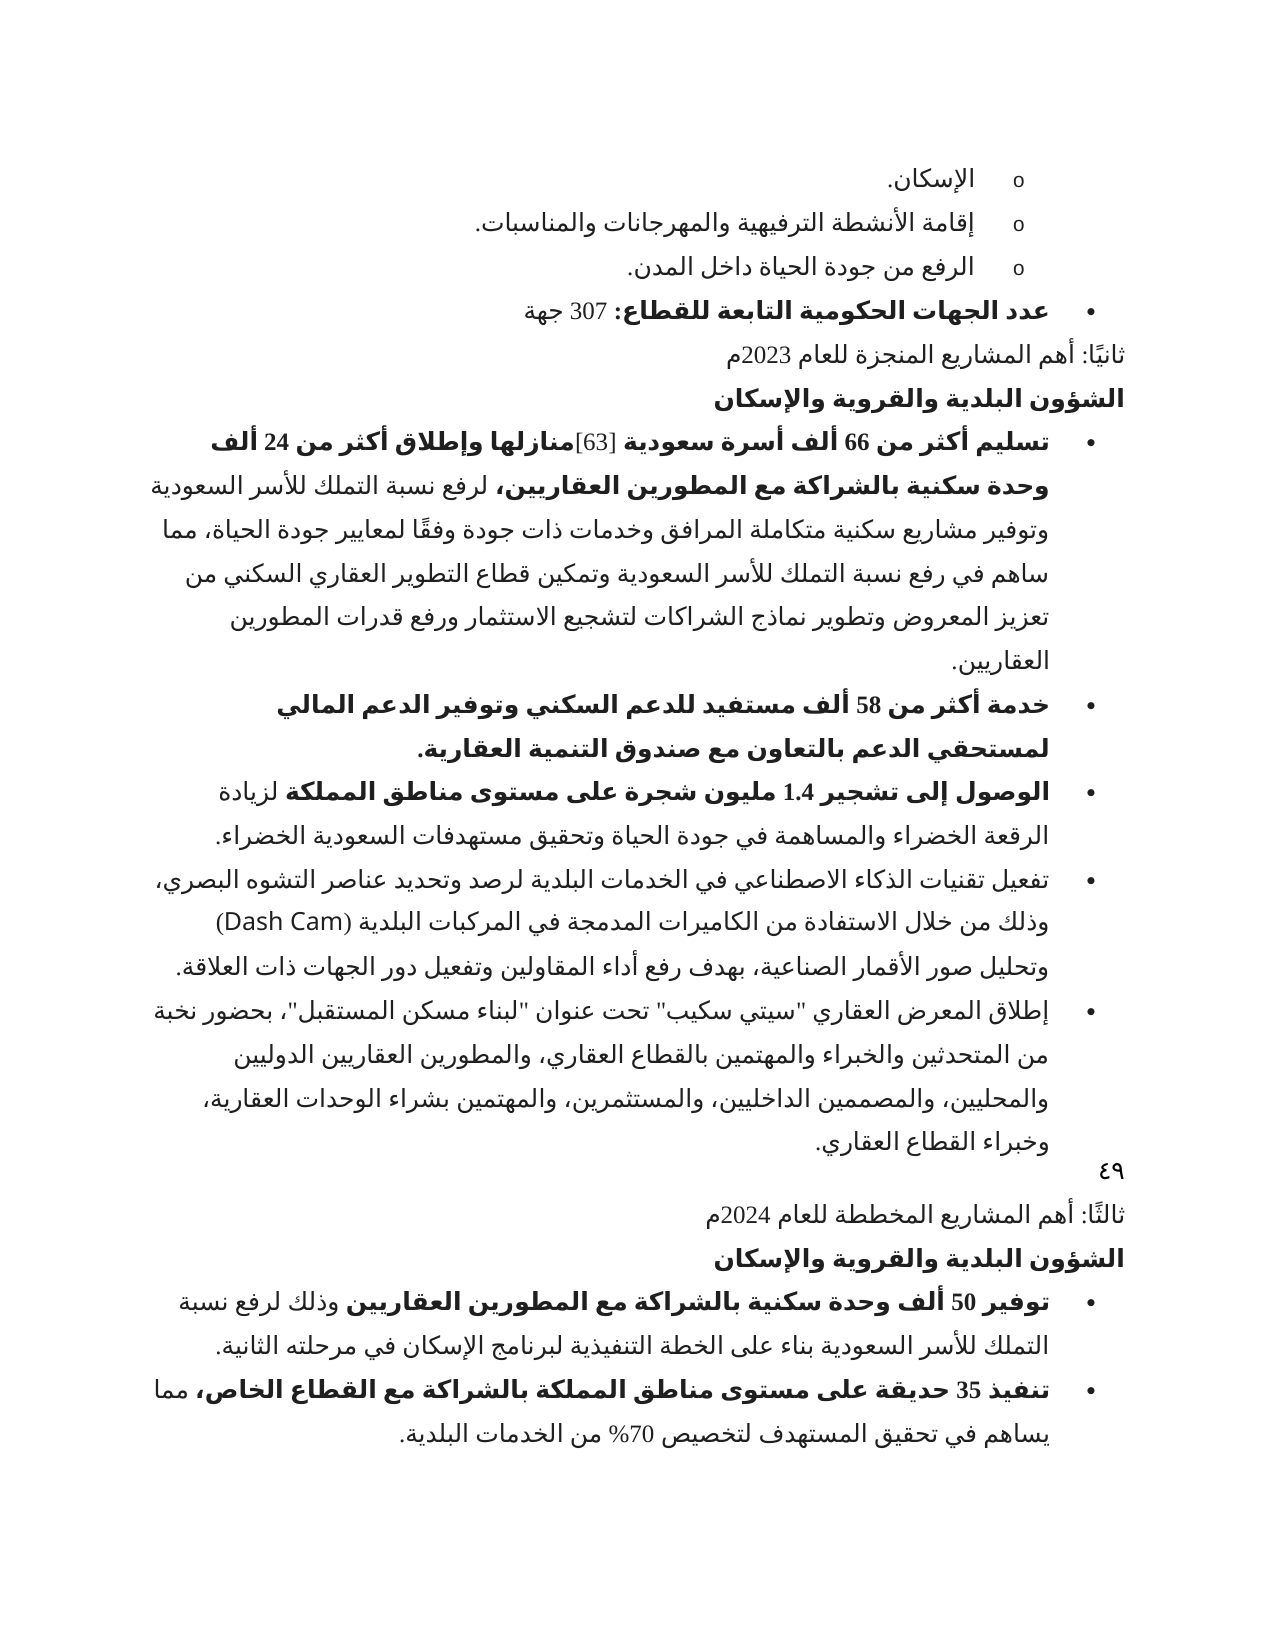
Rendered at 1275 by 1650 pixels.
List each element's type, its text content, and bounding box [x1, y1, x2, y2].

list إقامة الأنشطة الترفيهية والمهرجانات والمناسبات. [150, 194, 1012, 237]
list توفير 50 ألف وحدة سكنية بالشراكة مع المطورين العقاريين وذلك لرفع نسبة التملك للأسر السعودية بناء على الخطة التنفيذية لبرنامج الإسكان في مرحلته الثانية. [150, 1272, 1087, 1360]
list إطلاق المعرض العقاري "سيتي سكيب" تحت عنوان "لبناء مسكن المستقبل"، بحضور نخبة من المتحدثين والخبراء والمهتمين بالقطاع العقاري، والمطورين العقاريين الدوليين والمحليين، والمصممين الداخليين، والمستثمرين، والمهتمين بشراء الوحدات العقارية، وخبراء القطاع العقاري. [150, 981, 1087, 1156]
text الشؤون البلدية والقروية والإسكان [150, 1229, 1125, 1272]
list تفعيل تقنيات الذكاء الاصطناعي في الخدمات البلدية لرصد وتحديد عناصر التشوه البصري، وذلك من خلال الاستفادة من الكاميرات المدمجة في المركبات البلدية (Dash Cam) وتحليل صور الأقمار الصناعية، بهدف رفع أداء المقاولين وتفعيل دور الجهات ذات العلاقة. [150, 850, 1087, 981]
list الوصول إلى تشجير 1.4 مليون شجرة على مستوى مناطق المملكة لزيادة الرقعة الخضراء والمساهمة في جودة الحياة وتحقيق مستهدفات السعودية الخضراء. [150, 762, 1087, 850]
text الشؤون البلدية والقروية والإسكان [150, 369, 1125, 412]
list خدمة أكثر من 58 ألف مستفيد للدعم السكني وتوفير الدعم المالي لمستحقي الدعم بالتعاون مع صندوق التنمية العقارية. [150, 675, 1087, 762]
list الإسكان. [150, 150, 1012, 194]
list الرفع من جودة الحياة داخل المدن. [150, 237, 1012, 281]
list تنفيذ 35 حديقة على مستوى مناطق المملكة بالشراكة مع القطاع الخاص، مما يساهم في تحقيق المستهدف لتخصيص 70% من الخدمات البلدية. [150, 1360, 1087, 1447]
list عدد الجهات الحكومية التابعة للقطاع: 307 جهة [150, 281, 1087, 325]
text ثالثًا: أهم المشاريع المخططة للعام 2024م [150, 1185, 1125, 1229]
list تسليم أكثر من 66 ألف أسرة سعودية [63]منازلها وإطلاق أكثر من 24 ألف وحدة سكنية بالشراكة مع المطورين العقاريين، لرفع نسبة التملك للأسر السعودية وتوفير مشاريع سكنية متكاملة المرافق وخدمات ذات جودة وفقًا لمعايير جودة الحياة، مما ساهم في رفع نسبة التملك للأسر السعودية وتمكين قطاع التطوير العقاري السكني من تعزيز المعروض وتطوير نماذج الشراكات لتشجيع الاستثمار ورفع قدرات المطورين العقاريين. [150, 412, 1087, 675]
text ثانيًا: أهم المشاريع المنجزة للعام 2023م [150, 325, 1125, 369]
text ٤٩ [150, 1156, 1125, 1185]
